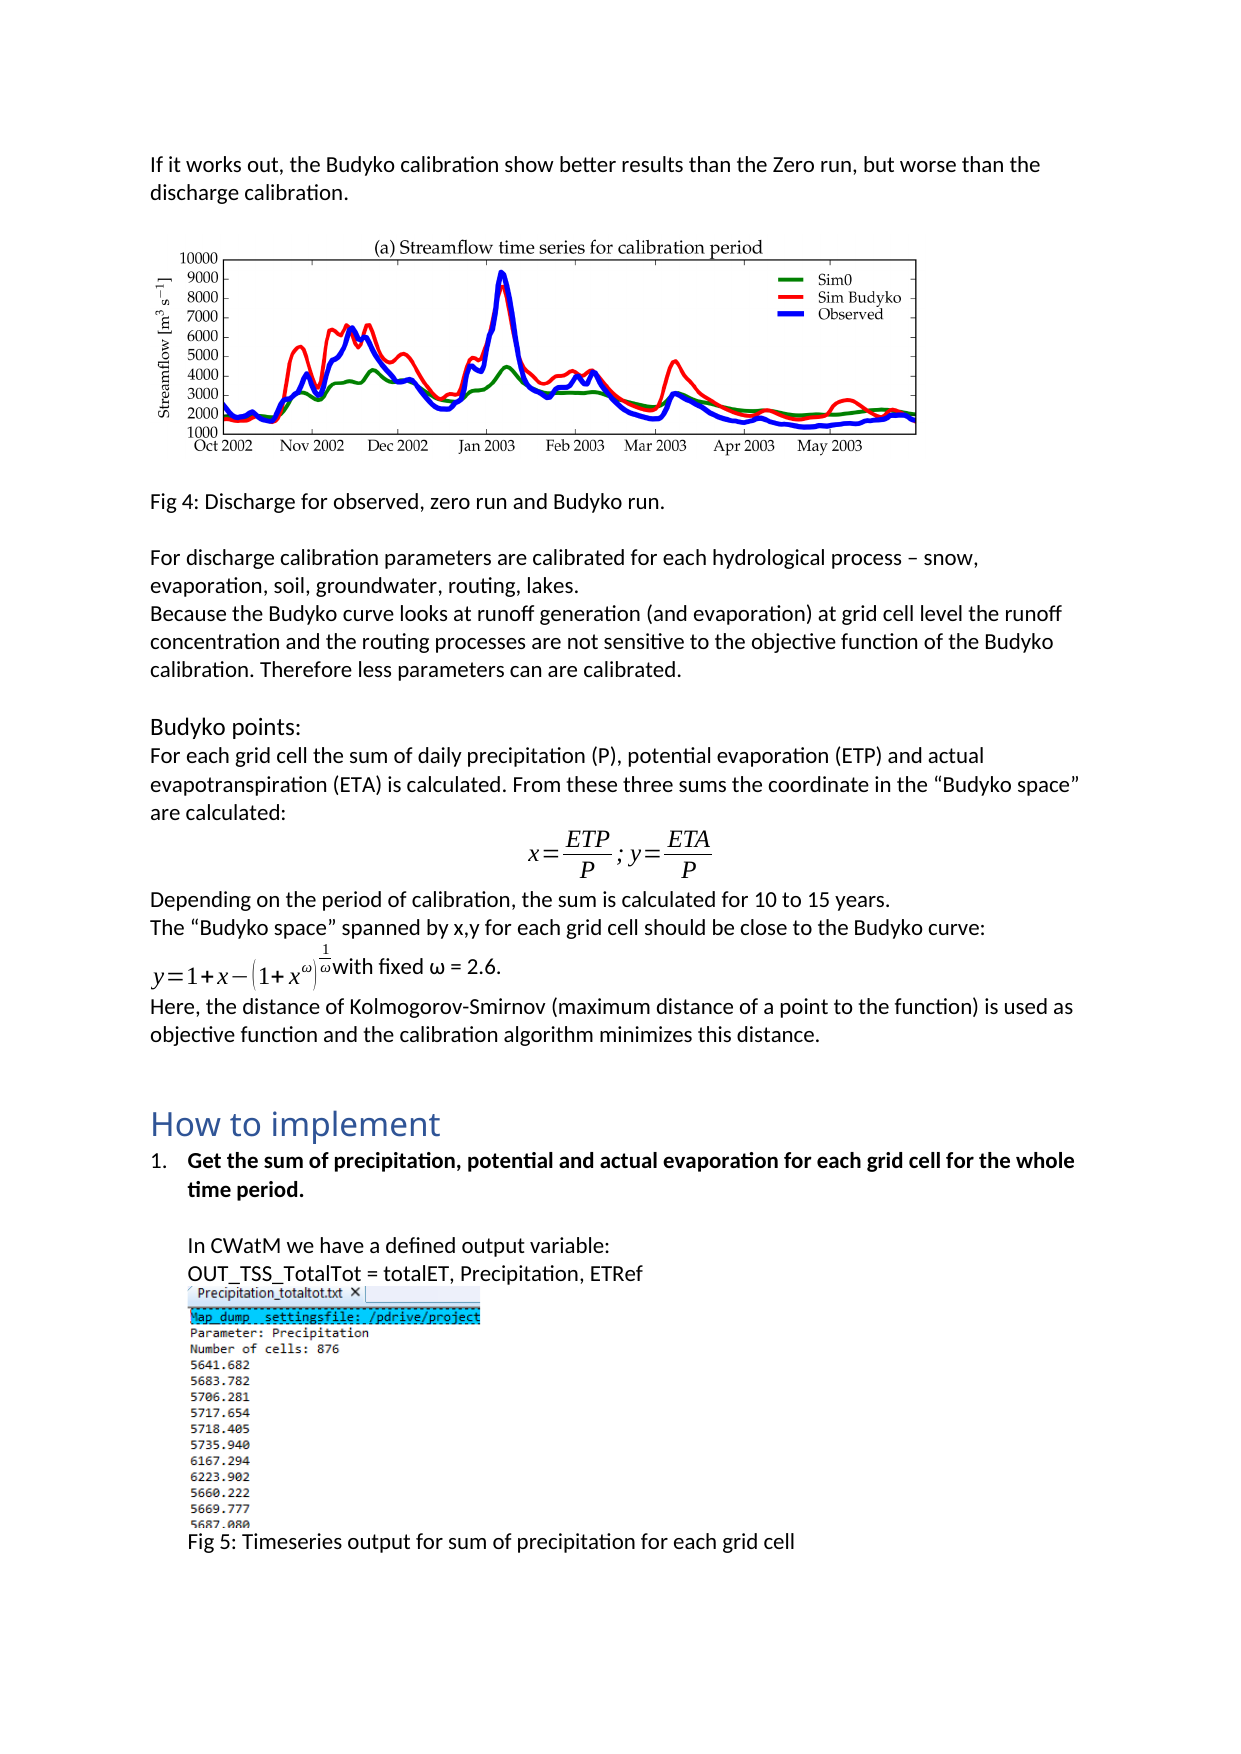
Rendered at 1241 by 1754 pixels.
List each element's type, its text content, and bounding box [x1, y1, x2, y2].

list In CWatM we have a defined output variable: OUT_TSS_TotalTot = totalET, Precipitation, ETRef [187, 1203, 1090, 1287]
text Fig 4: Discharge for observed, zero run and Budyko run. [150, 487, 1090, 515]
text Depending on the period of calibration, the sum is calculated for 10 to 15 years. [150, 885, 1090, 913]
text Here, the distance of Kolmogorov-Smirnov (maximum distance of a point to the function) is used as objective function and the calibration algorithm minimizes this distance. [150, 992, 1090, 1048]
text The “Budyko space” spanned by x,y for each grid cell should be close to the Budyko curve: [150, 913, 1090, 941]
text For discharge calibration parameters are calibrated for each hydrological process – snow, evaporation, soil, groundwater, routing, lakes. [150, 543, 1090, 599]
list Get the sum of precipitation, potential and actual evaporation for each grid cell for the whole time period. [150, 1147, 1090, 1203]
text For each grid cell the sum of daily precipitation (P), potential evaporation (ETP) and actual evapotranspiration (ETA) is calculated. From these three sums the coordinate in the “Budyko space” are calculated: [150, 742, 1090, 826]
text Budyko points: [150, 711, 1090, 742]
text with fixed ω = 2.6. [150, 941, 1090, 992]
text If it works out, the Budyko calibration show better results than the Zero run, but worse than the discharge calibration. [150, 150, 1090, 206]
subtitle How to implement [150, 1101, 1090, 1147]
list Fig 5: Timeseries output for sum of precipitation for each grid cell [187, 1527, 1090, 1555]
text Because the Budyko curve looks at runoff generation (and evaporation) at grid cell level the runoff concentration and the routing processes are not sensitive to the objective function of the Budyko calibration. Therefore less parameters can are calibrated. [150, 599, 1090, 683]
picture [187, 1286, 481, 1528]
